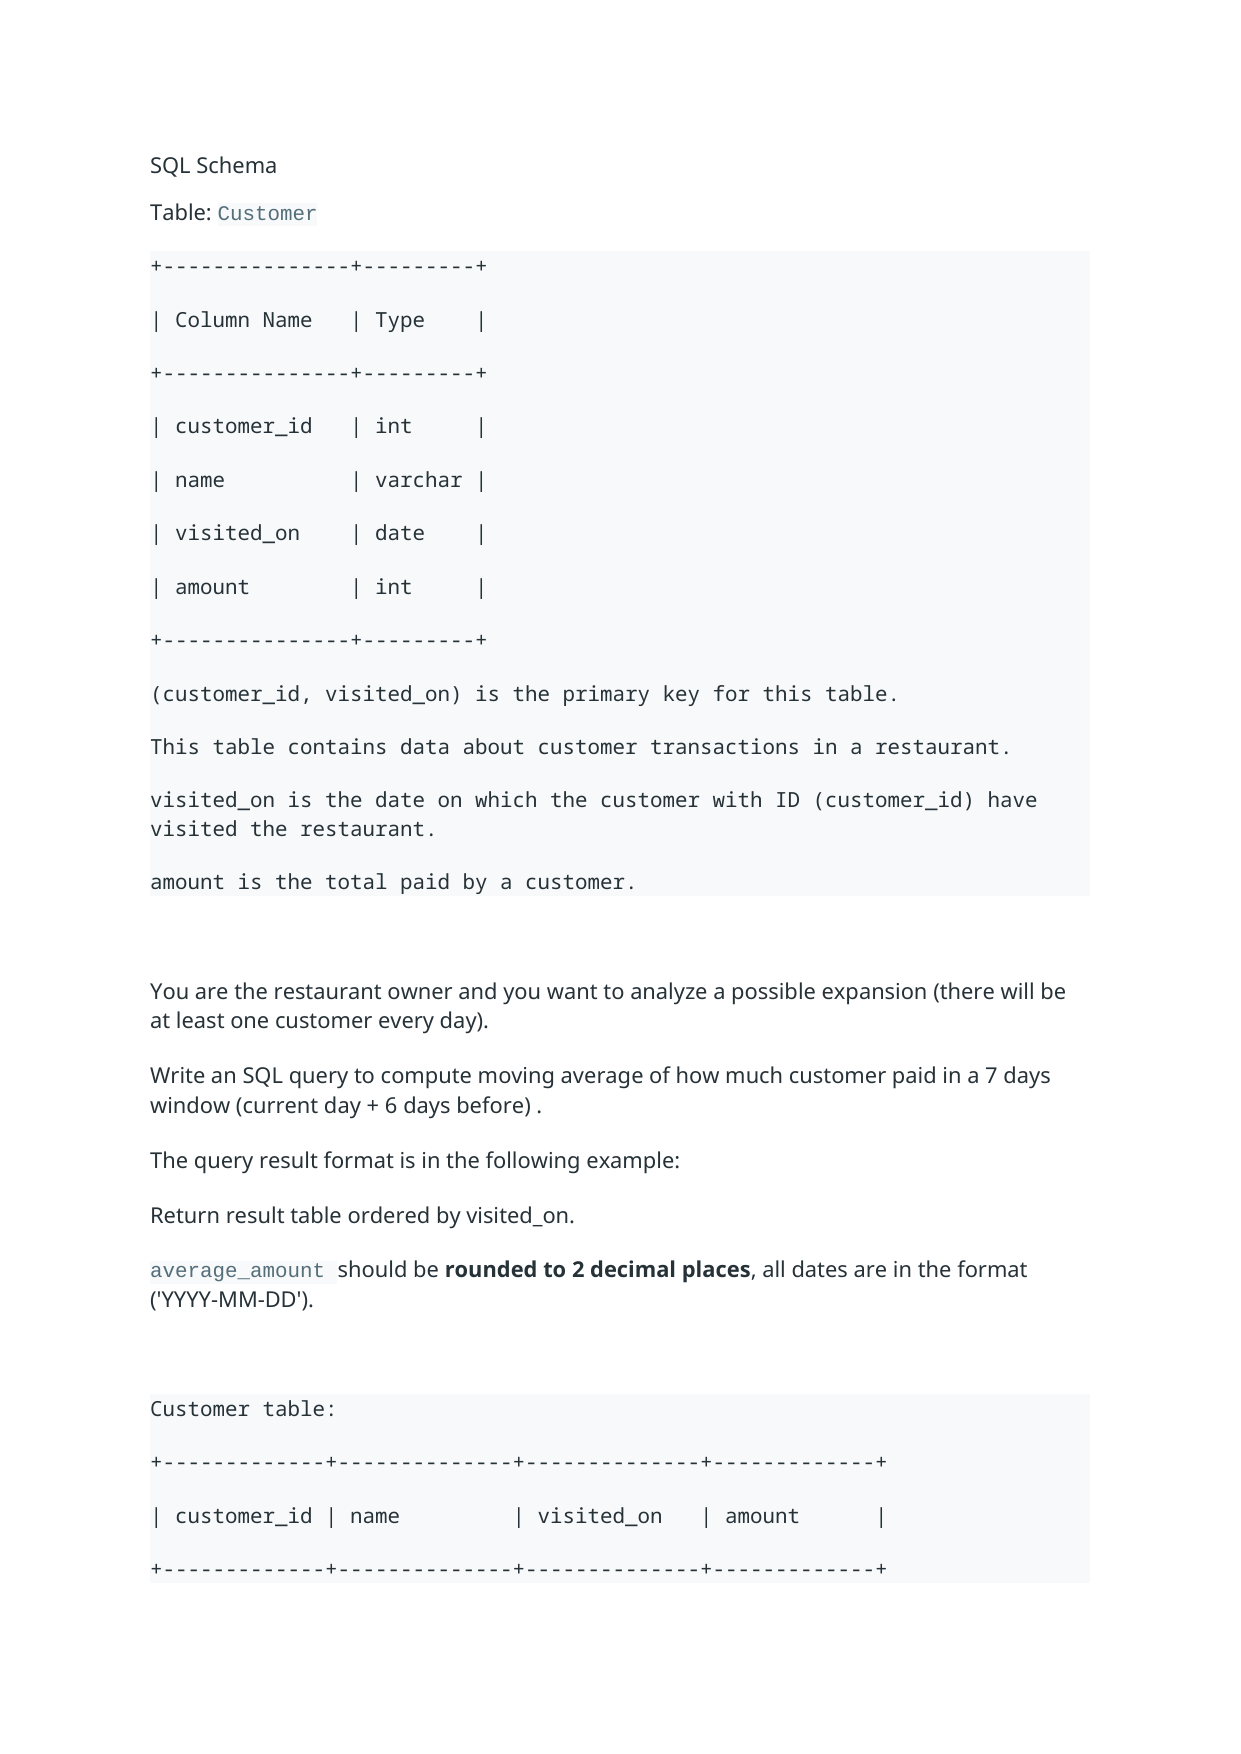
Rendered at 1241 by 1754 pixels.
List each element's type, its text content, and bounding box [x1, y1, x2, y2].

text Table: Customer [150, 196, 1090, 226]
text | amount | int | [150, 572, 1090, 600]
text You are the restaurant owner and you want to analyze a possible expansion (there will be at least one customer every day). [150, 976, 1090, 1035]
text +---------------+---------+ [150, 251, 1090, 280]
text | visited_on | date | [150, 518, 1090, 547]
text Return result table ordered by visited_on. [150, 1200, 1090, 1229]
text visited_on is the date on which the customer with ID (customer_id) have visited the restaurant. [150, 786, 1090, 842]
text +-------------+--------------+--------------+-------------+ [150, 1447, 1090, 1476]
text The query result format is in the following example: [150, 1145, 1090, 1175]
text average_amount should be rounded to 2 decimal places, all dates are in the format ('YYYY-MM-DD'). [150, 1254, 1090, 1314]
text +---------------+---------+ [150, 358, 1090, 387]
text SQL Schema [150, 150, 1090, 180]
text | name | varchar | [150, 465, 1090, 493]
text This table contains data about customer transactions in a restaurant. [150, 732, 1090, 761]
text +-------------+--------------+--------------+-------------+ [150, 1554, 1090, 1583]
text | customer_id | int | [150, 412, 1090, 440]
text amount is the total paid by a customer. [150, 867, 1090, 896]
text | customer_id | name | visited_on | amount | [150, 1501, 1090, 1529]
text | Column Name | Type | [150, 305, 1090, 333]
text Customer table: [150, 1394, 1090, 1422]
text Write an SQL query to compute moving average of how much customer paid in a 7 days window (current day + 6 days before) . [150, 1060, 1090, 1120]
text (customer_id, visited_on) is the primary key for this table. [150, 679, 1090, 707]
text +---------------+---------+ [150, 625, 1090, 654]
